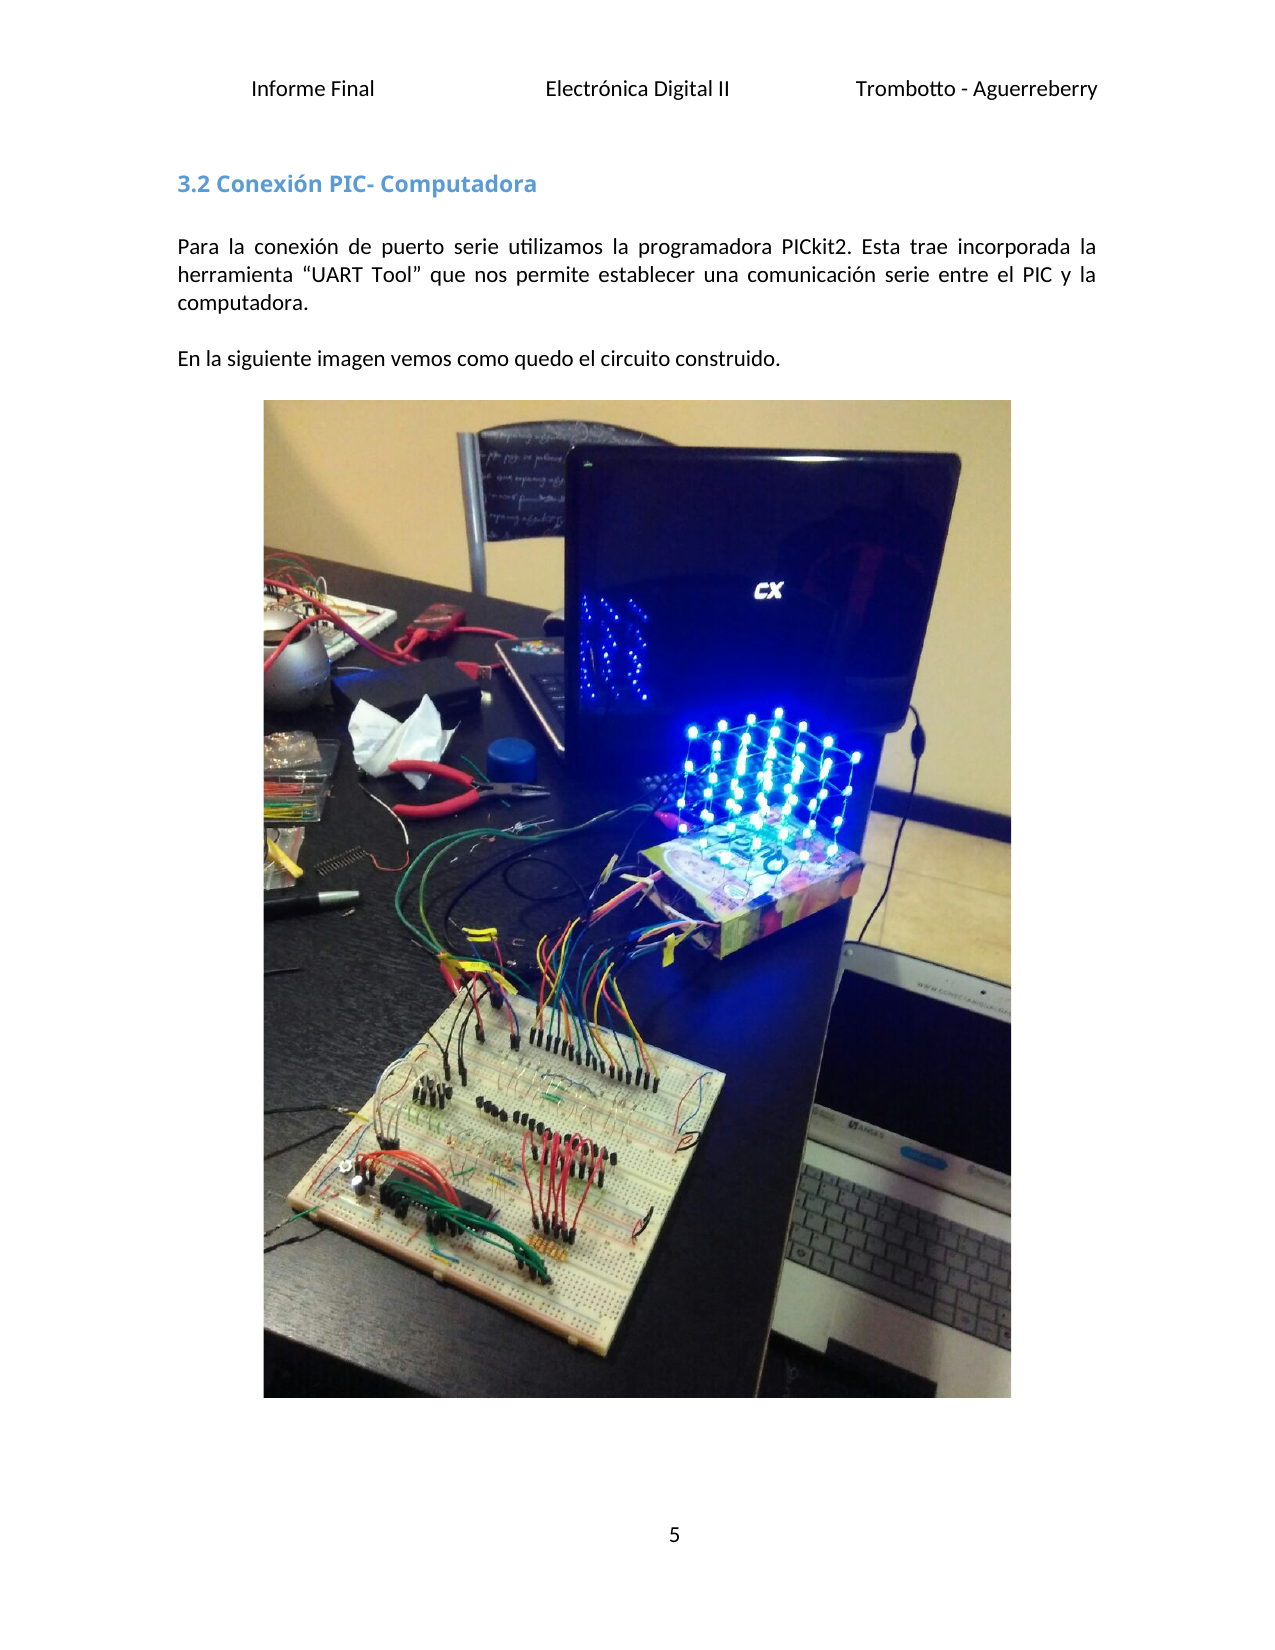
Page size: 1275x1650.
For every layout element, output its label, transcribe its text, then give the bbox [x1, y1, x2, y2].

subtitle 3.2 Conexión PIC- Computadora [177, 168, 1098, 200]
text En la siguiente imagen vemos como quedo el circuito construido. [177, 344, 1098, 372]
picture [263, 400, 1012, 1398]
text Para la conexión de puerto serie utilizamos la programadora PICkit2. Esta trae incorporada la herramienta “UART Tool” que nos permite establecer una comunicación serie entre el PIC y la computadora. [177, 232, 1098, 316]
